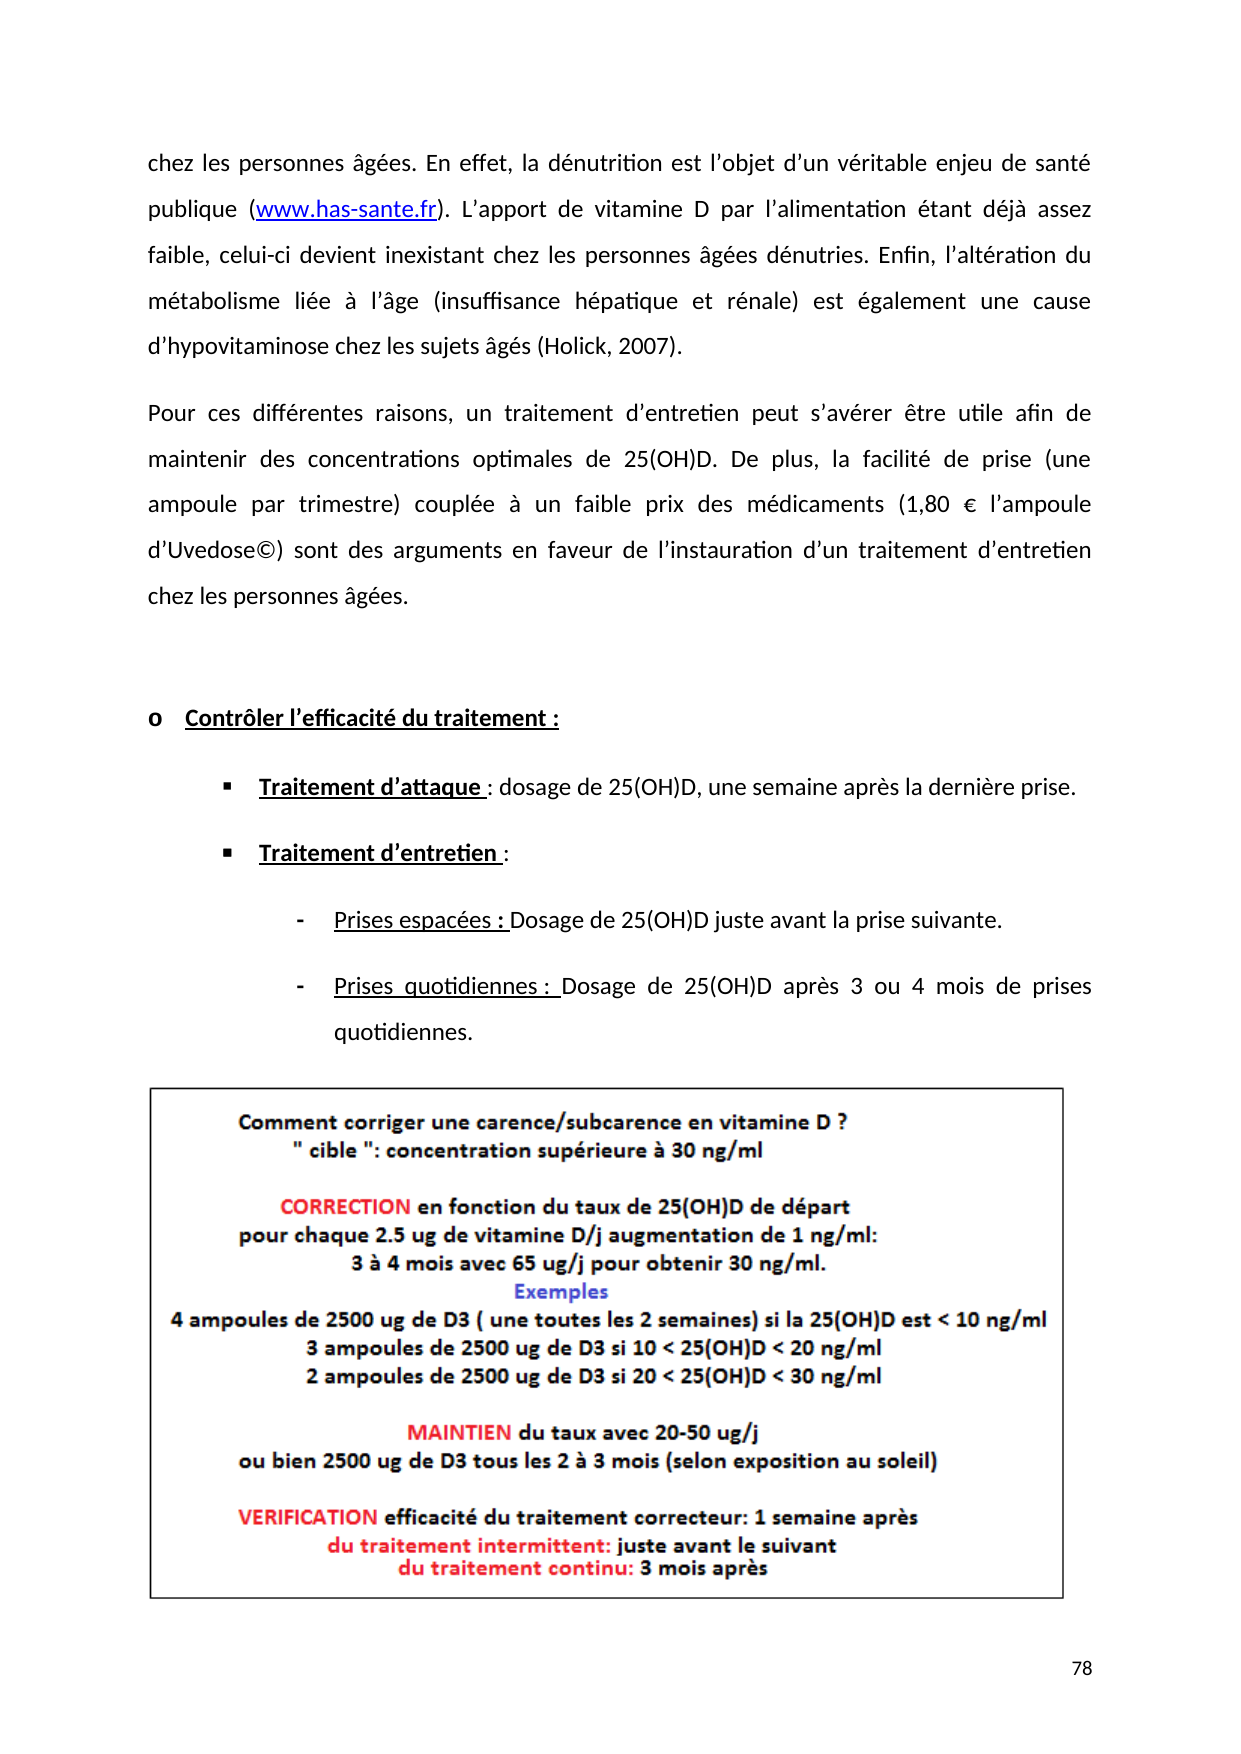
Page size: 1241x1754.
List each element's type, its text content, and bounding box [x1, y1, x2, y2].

list Traitement d’attaque : dosage de 25(OH)D, une semaine après la dernière prise. [221, 771, 1093, 801]
list Prises espacées : Dosage de 25(OH)D juste avant la prise suivante. [296, 904, 1093, 934]
picture [147, 1082, 1067, 1602]
list Contrôler l’efficacité du traitement : [148, 702, 1093, 734]
list Pour ces différentes raisons, un traitement d’entretien peut s’avérer être utile afin de maintenir des concentrations optimales de 25(OH)D. De plus, la facilité de prise (une ampoule par trimestre) couplée à un faible prix des médicaments (1,80 € l’ampoule d’Uvedose©) sont des arguments en faveur de l’instauration d’un traitement d’entretien chez les personnes âgées. [148, 397, 1093, 611]
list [148, 148, 1093, 361]
list Prises quotidiennes : Dosage de 25(OH)D après 3 ou 4 mois de prises quotidiennes. [296, 971, 1093, 1047]
list Traitement d’entretien : [221, 837, 1093, 868]
